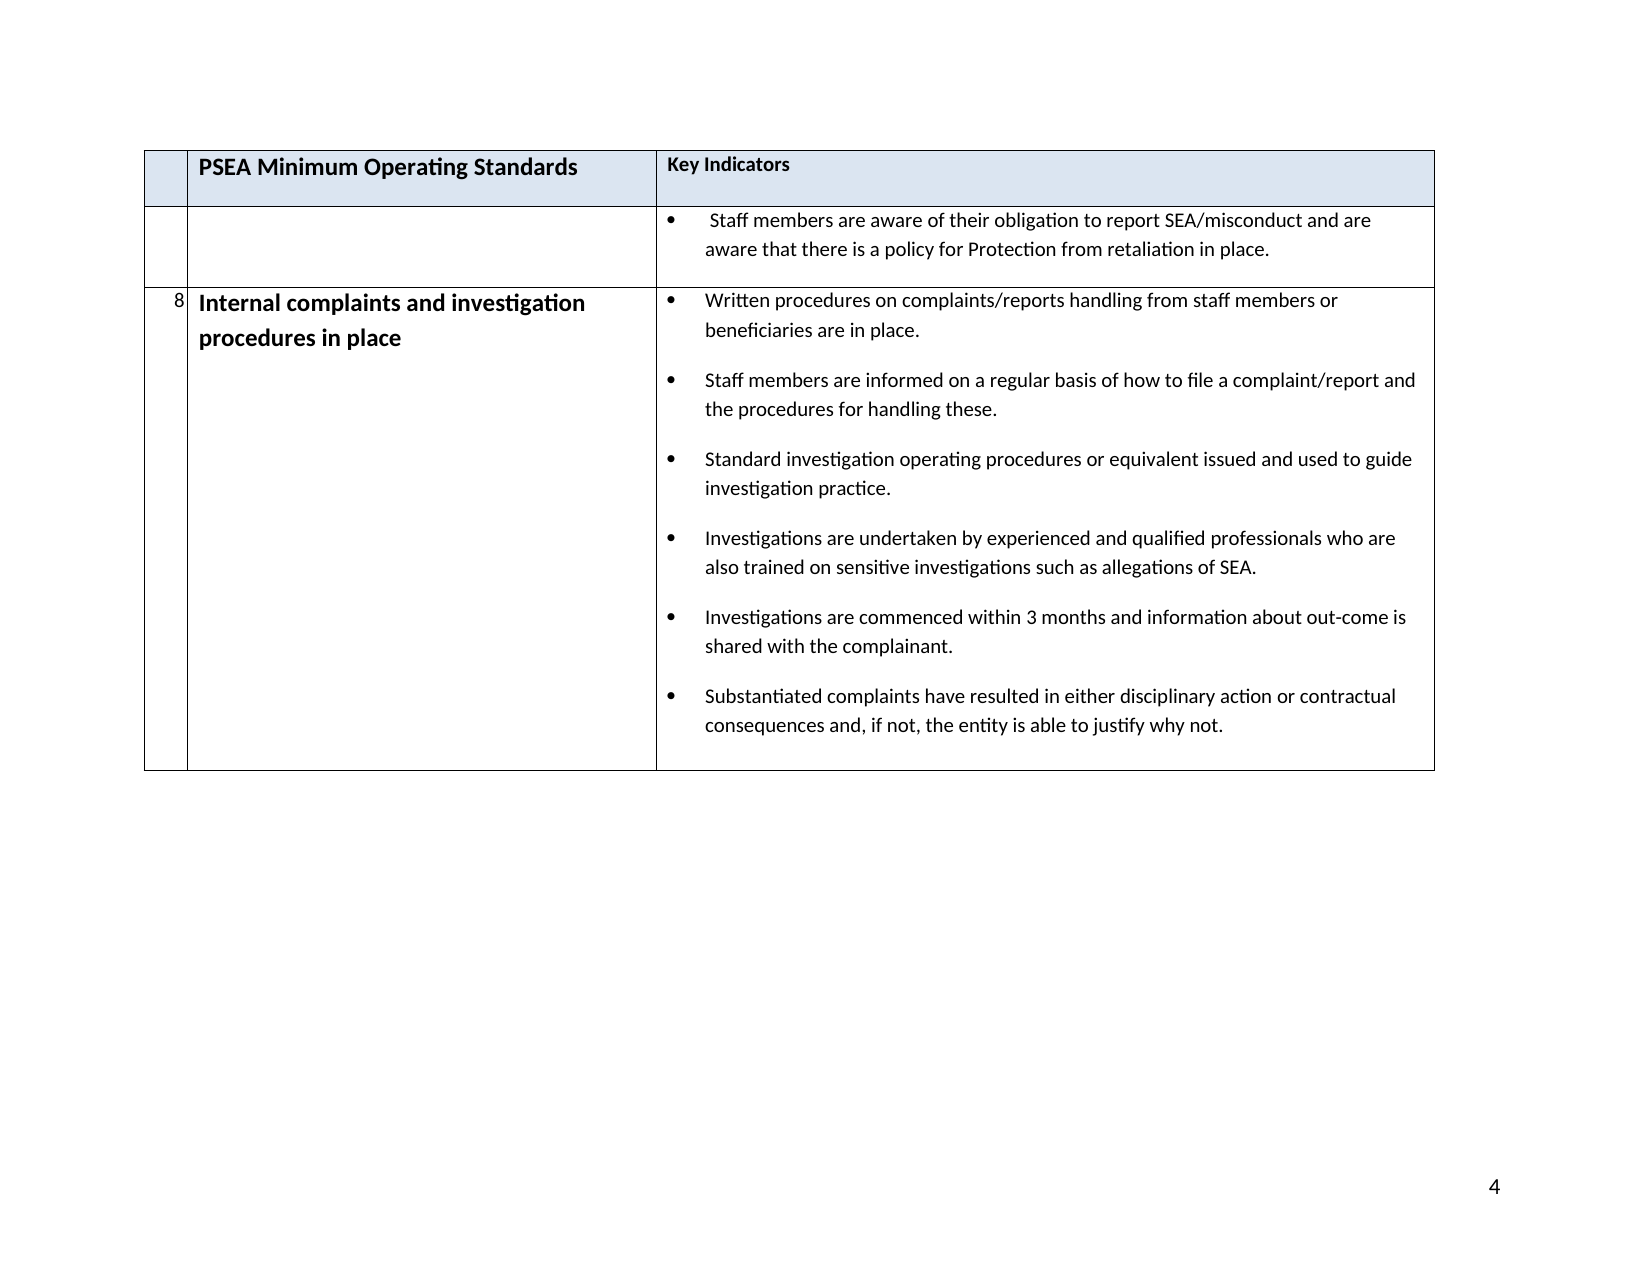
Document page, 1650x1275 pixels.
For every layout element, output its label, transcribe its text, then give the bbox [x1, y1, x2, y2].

table_cell 8 [145, 288, 187, 770]
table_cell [188, 207, 656, 287]
table_cell Internal complaints and investigation procedures in place [188, 288, 656, 770]
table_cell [657, 207, 1434, 287]
table_cell 7 [145, 207, 187, 287]
table_header Key Indicators [657, 151, 1434, 206]
table_header [145, 151, 187, 206]
table_cell Written procedures on complaints/reports handling from staff members or beneficiaries are in place. Staff members are informed on a regular basis of how to file a complaint/report and the procedures for handling these. Standard investigation operating procedures or equivalent issued and used to guide investigation practice. Investigations are undertaken by experienced and qualified professionals who are also trained on sensitive investigations such as allegations of SEA. Investigations are commenced within 3 months and information about out-come is shared with the complainant. Substantiated complaints have resulted in either disciplinary action or contractual consequences and, if not, the entity is able to justify why not. [657, 288, 1434, 770]
table_header PSEA Minimum Operating Standards [188, 151, 656, 206]
